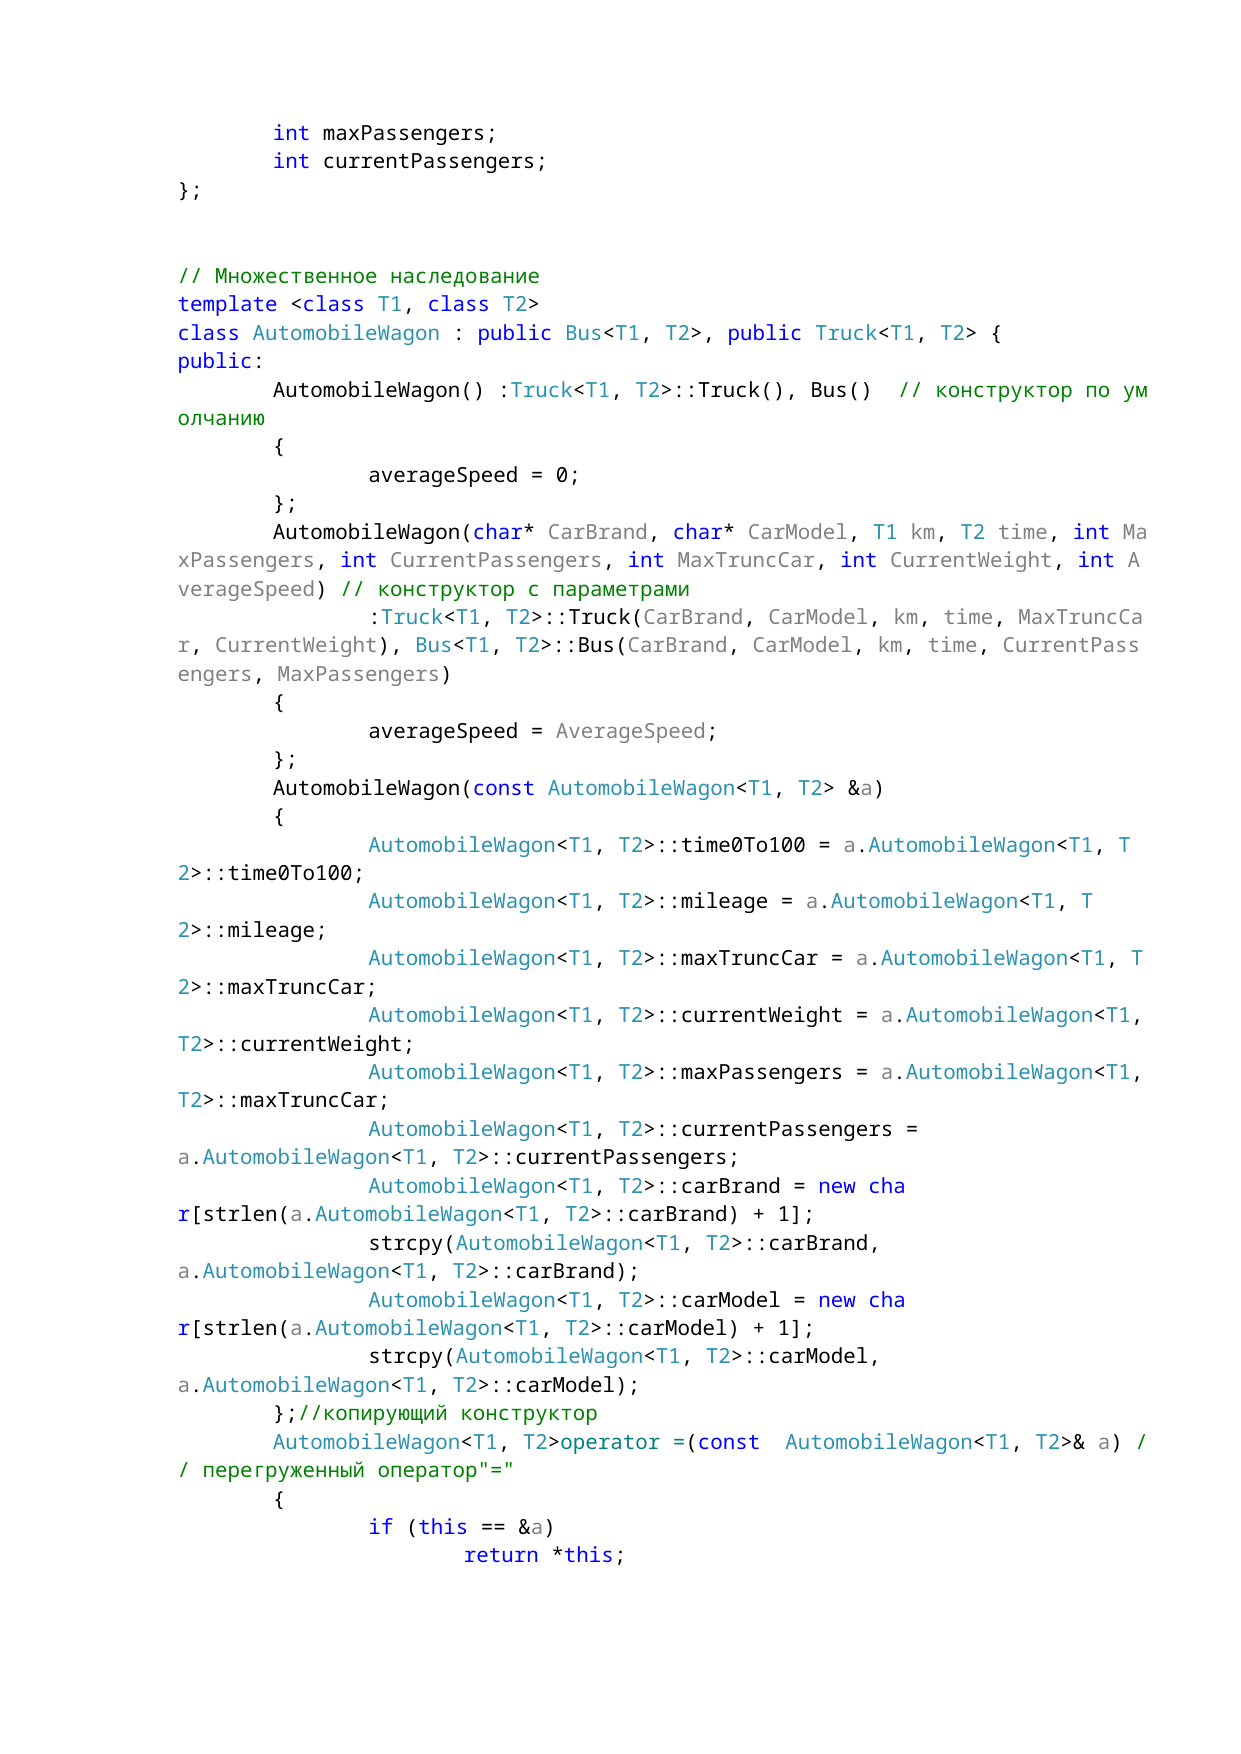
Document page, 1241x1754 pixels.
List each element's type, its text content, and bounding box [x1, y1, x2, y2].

text AutomobileWagon<T1, T2>::currentPassengers = a.AutomobileWagon<T1, T2>::currentPassengers; [177, 1114, 1152, 1171]
text { [177, 1484, 1152, 1512]
text AutomobileWagon<T1, T2>::maxTruncCar = a.AutomobileWagon<T1, T2>::maxTruncCar; [177, 943, 1152, 1000]
text AutomobileWagon<T1, T2>::carBrand = new char[strlen(a.AutomobileWagon<T1, T2>::carBrand) + 1]; [177, 1171, 1152, 1228]
text return *this; [177, 1541, 1152, 1569]
text AutomobileWagon<T1, T2>::currentWeight = a.AutomobileWagon<T1, T2>::currentWeight; [177, 1000, 1152, 1057]
text }; [177, 744, 1152, 773]
text }; [177, 175, 1152, 203]
text AutomobileWagon<T1, T2>::carModel = new char[strlen(a.AutomobileWagon<T1, T2>::carModel) + 1]; [177, 1285, 1152, 1342]
text };//копирующий конструктор [177, 1398, 1152, 1427]
text AutomobileWagon() :Truck<T1, T2>::Truck(), Bus() // конструктор по умолчанию [177, 375, 1152, 432]
text AutomobileWagon<T1, T2>::mileage = a.AutomobileWagon<T1, T2>::mileage; [177, 887, 1152, 943]
text { [177, 801, 1152, 830]
text public: [177, 346, 1152, 375]
text class AutomobileWagon : public Bus<T1, T2>, public Truck<T1, T2> { [177, 318, 1152, 346]
text { [177, 687, 1152, 716]
text // Множественное наследование [177, 261, 1152, 289]
text averageSpeed = AverageSpeed; [177, 716, 1152, 744]
text strcpy(AutomobileWagon<T1, T2>::carBrand, a.AutomobileWagon<T1, T2>::carBrand); [177, 1228, 1152, 1285]
text int maxPassengers; [177, 118, 1152, 147]
text }; [177, 488, 1152, 517]
text if (this == &a) [177, 1512, 1152, 1541]
text { [177, 432, 1152, 460]
text strcpy(AutomobileWagon<T1, T2>::carModel, a.AutomobileWagon<T1, T2>::carModel); [177, 1342, 1152, 1398]
text AutomobileWagon<T1, T2>operator =(const AutomobileWagon<T1, T2>& a) // перегруженный оператор"=" [177, 1427, 1152, 1484]
text int currentPassengers; [177, 147, 1152, 175]
text :Truck<T1, T2>::Truck(CarBrand, CarModel, km, time, MaxTruncCar, CurrentWeight), Bus<T1, T2>::Bus(CarBrand, CarModel, km, time, CurrentPassengers, MaxPassengers) [177, 602, 1152, 687]
text AutomobileWagon(const AutomobileWagon<T1, T2> &a) [177, 773, 1152, 801]
text AutomobileWagon(char* CarBrand, char* CarModel, T1 km, T2 time, int MaxPassengers, int CurrentPassengers, int MaxTruncCar, int CurrentWeight, int AverageSpeed) // конструктор с параметрами [177, 517, 1152, 602]
text AutomobileWagon<T1, T2>::maxPassengers = a.AutomobileWagon<T1, T2>::maxTruncCar; [177, 1057, 1152, 1114]
text averageSpeed = 0; [177, 460, 1152, 488]
text AutomobileWagon<T1, T2>::time0To100 = a.AutomobileWagon<T1, T2>::time0To100; [177, 830, 1152, 887]
text template <class T1, class T2> [177, 289, 1152, 318]
